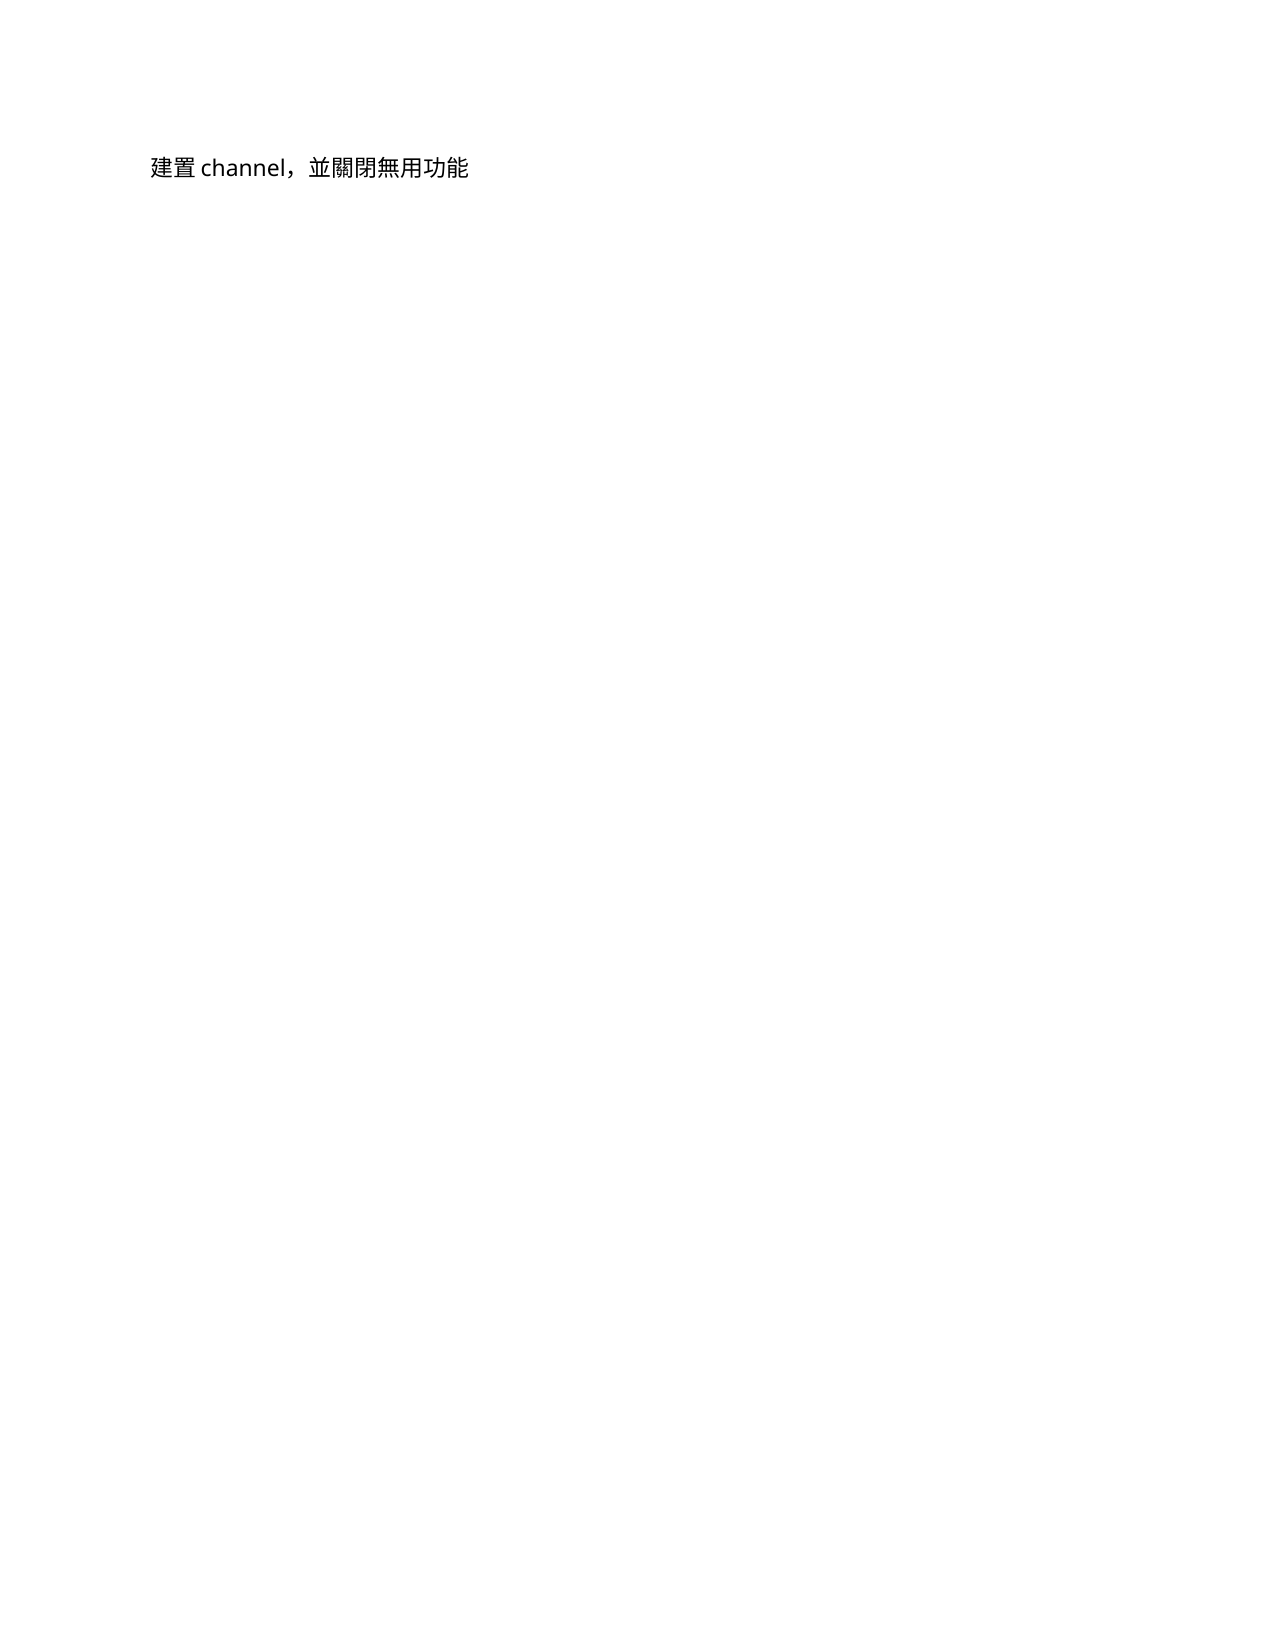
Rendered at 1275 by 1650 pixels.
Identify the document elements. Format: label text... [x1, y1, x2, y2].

text 建置channel，並關閉無用功能 [150, 150, 1125, 183]
